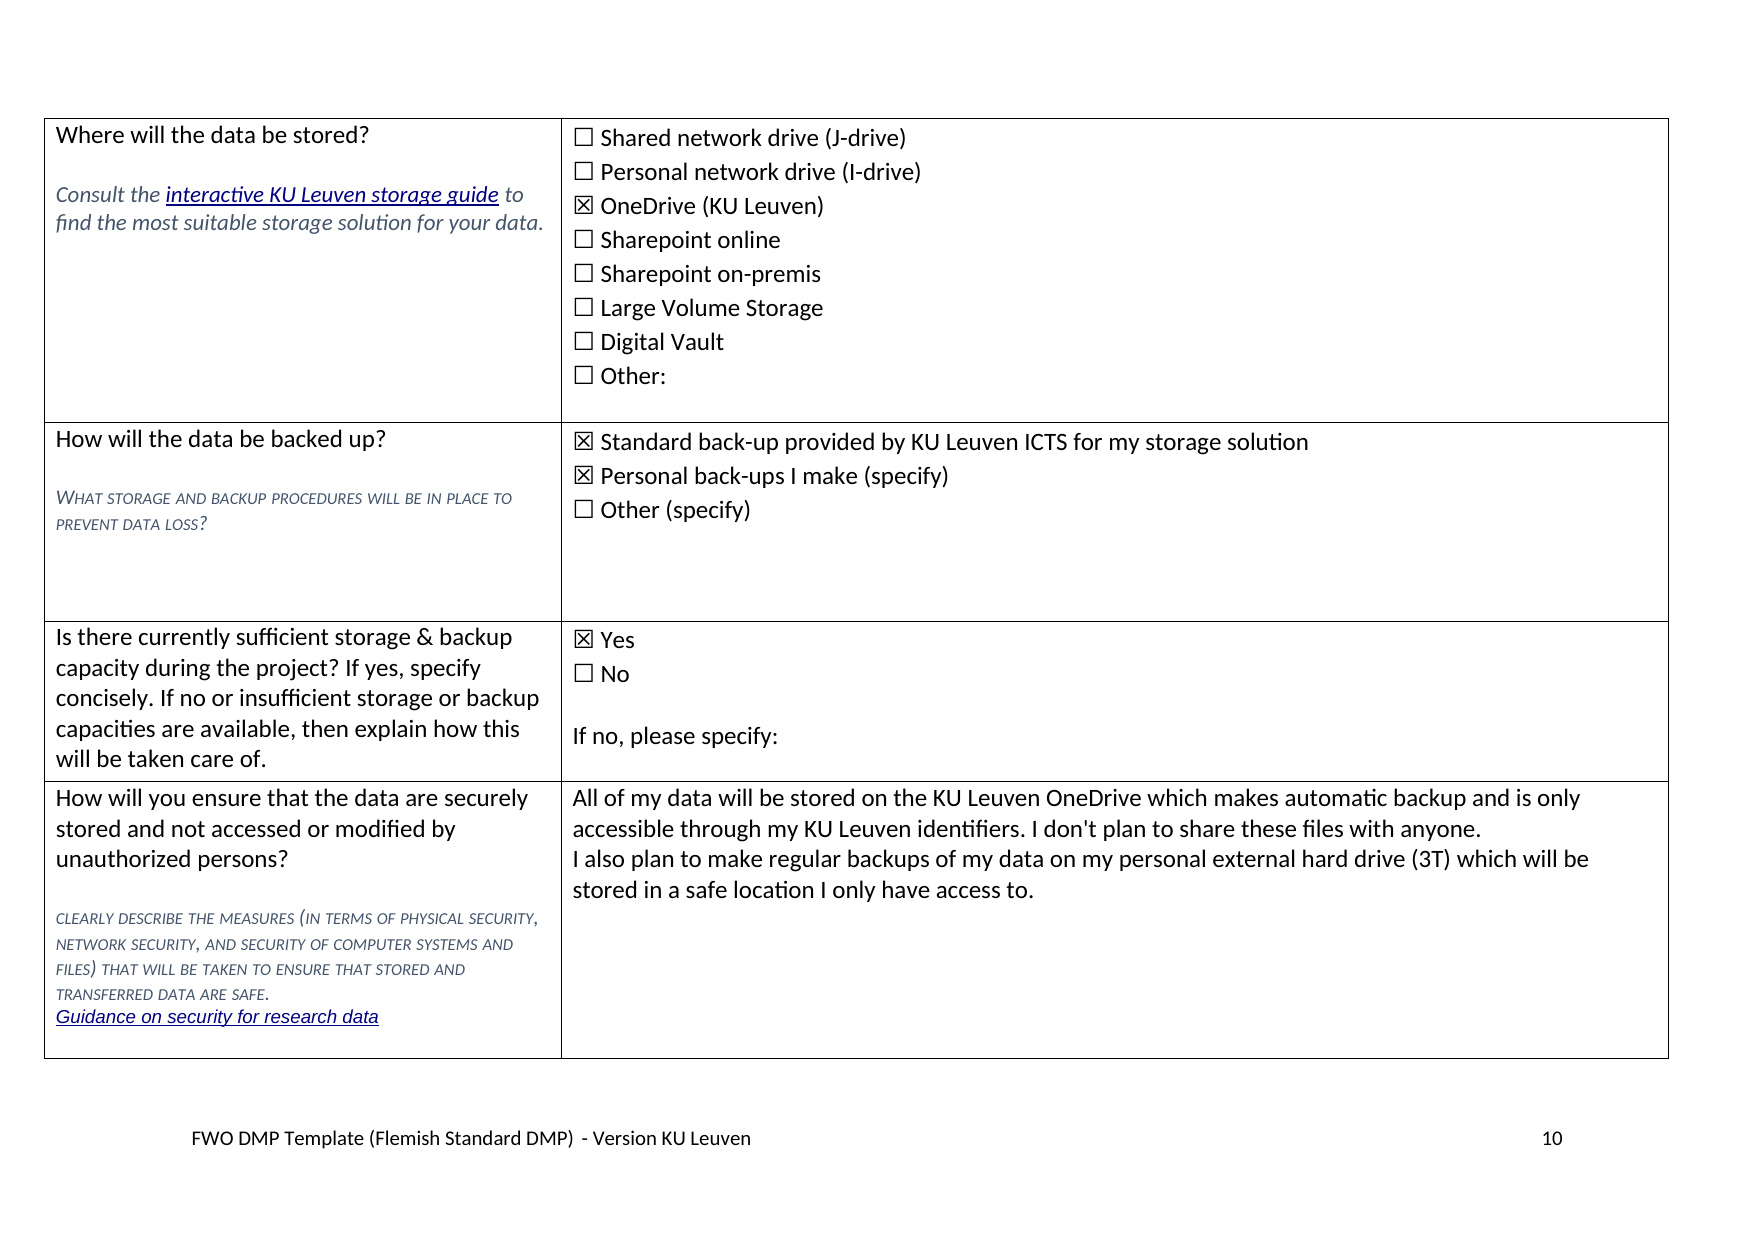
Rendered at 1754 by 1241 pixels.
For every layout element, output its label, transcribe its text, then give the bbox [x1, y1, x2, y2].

table_cell Where will the data be stored? Consult the interactive KU Leuven storage guide to find the most suitable storage solution for your data. [45, 119, 561, 422]
table_cell All of my data will be stored on the KU Leuven OneDrive which makes automatic backup and is only accessible through my KU Leuven identifiers. I don't plan to share these files with anyone. I also plan to make regular backups of my data on my personal external hard drive (3T) which will be stored in a safe location I only have access to. [562, 782, 1668, 1058]
table_cell Shared network drive (J-drive) Personal network drive (I-drive) OneDrive (KU Leuven) Sharepoint online Sharepoint on-premis Large Volume Storage Digital Vault Other: [562, 119, 1668, 422]
table_cell Standard back-up provided by KU Leuven ICTS for my storage solution Personal back-ups I make (specify) Other (specify) [562, 423, 1668, 621]
table_cell How will the data be backed up? What storage and backup procedures will be in place to prevent data loss? [45, 423, 561, 621]
table_cell How will you ensure that the data are securely stored and not accessed or modified by unauthorized persons? clearly describe the measures (in terms of physical security, network security, and security of computer systems and files) that will be taken to ensure that stored and transferred data are safe. Guidance on security for research data [45, 782, 561, 1058]
table_cell Yes No If no, please specify: [562, 622, 1668, 781]
table_cell Is there currently sufficient storage & backup capacity during the project? If yes, specify concisely. If no or insufficient storage or backup capacities are available, then explain how this will be taken care of. [45, 622, 561, 781]
